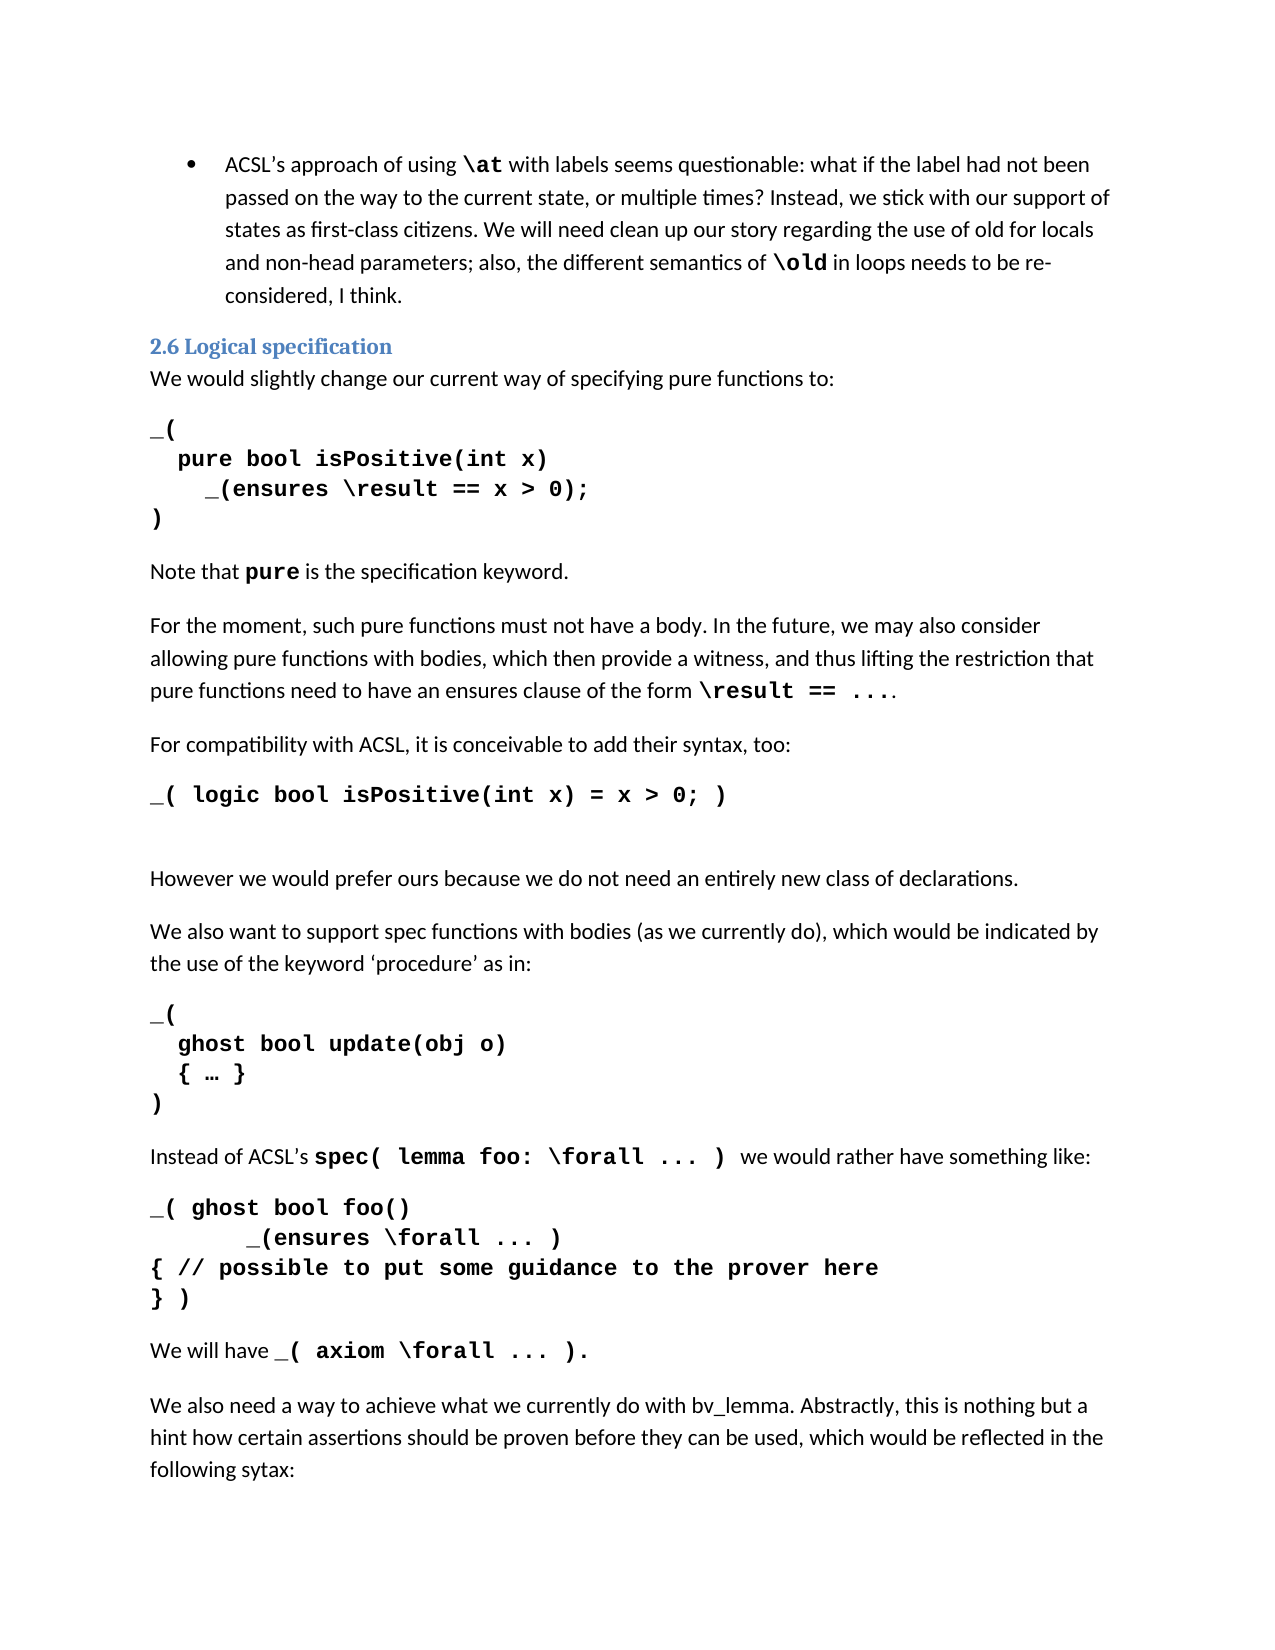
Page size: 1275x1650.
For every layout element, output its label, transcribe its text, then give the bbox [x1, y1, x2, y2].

text Instead of ACSL’s spec( lemma foo: \forall ... ) we would rather have something like: [150, 1142, 1125, 1171]
text _( logic bool isPositive(int x) = x > 0; ) [150, 783, 1125, 839]
list ACSL’s approach of using \at with labels seems questionable: what if the label had not been passed on the way to the current state, or multiple times? Instead, we stick with our support of states as first-class citizens. We will need clean up our story regarding the use of old for locals and non-head parameters; also, the different semantics of \old in loops needs to be re-considered, I think. [187, 150, 1125, 309]
text _( pure bool isPositive(int x) _(ensures \result == x > 0); ) [150, 417, 1125, 533]
text We also want to support spec functions with bodies (as we currently do), which would be indicated by the use of the keyword ‘procedure’ as in: [150, 917, 1125, 977]
text Note that pure is the specification keyword. [150, 557, 1125, 586]
text However we would prefer ours because we do not need an entirely new class of declarations. [150, 864, 1125, 892]
text _( ghost bool update(obj o) { … } ) [150, 1002, 1125, 1117]
text For compatibility with ACSL, it is conceivable to add their syntax, too: [150, 730, 1125, 758]
subtitle 2.6 Logical specification [150, 334, 1125, 360]
text We would slightly change our current way of specifying pure functions to: [150, 364, 1125, 392]
text _( ghost bool foo() _(ensures \forall ... ) { // possible to put some guidance to the prover here } ) [150, 1196, 1125, 1312]
text For the moment, such pure functions must not have a body. In the future, we may also consider allowing pure functions with bodies, which then provide a witness, and thus lifting the restriction that pure functions need to have an ensures clause of the form \result == .... [150, 612, 1125, 705]
text We will have _( axiom \forall ... ). [150, 1336, 1125, 1366]
text We also need a way to achieve what we currently do with bv_lemma. Abstractly, this is nothing but a hint how certain assertions should be proven before they can be used, which would be reflected in the following sytax: [150, 1391, 1125, 1483]
